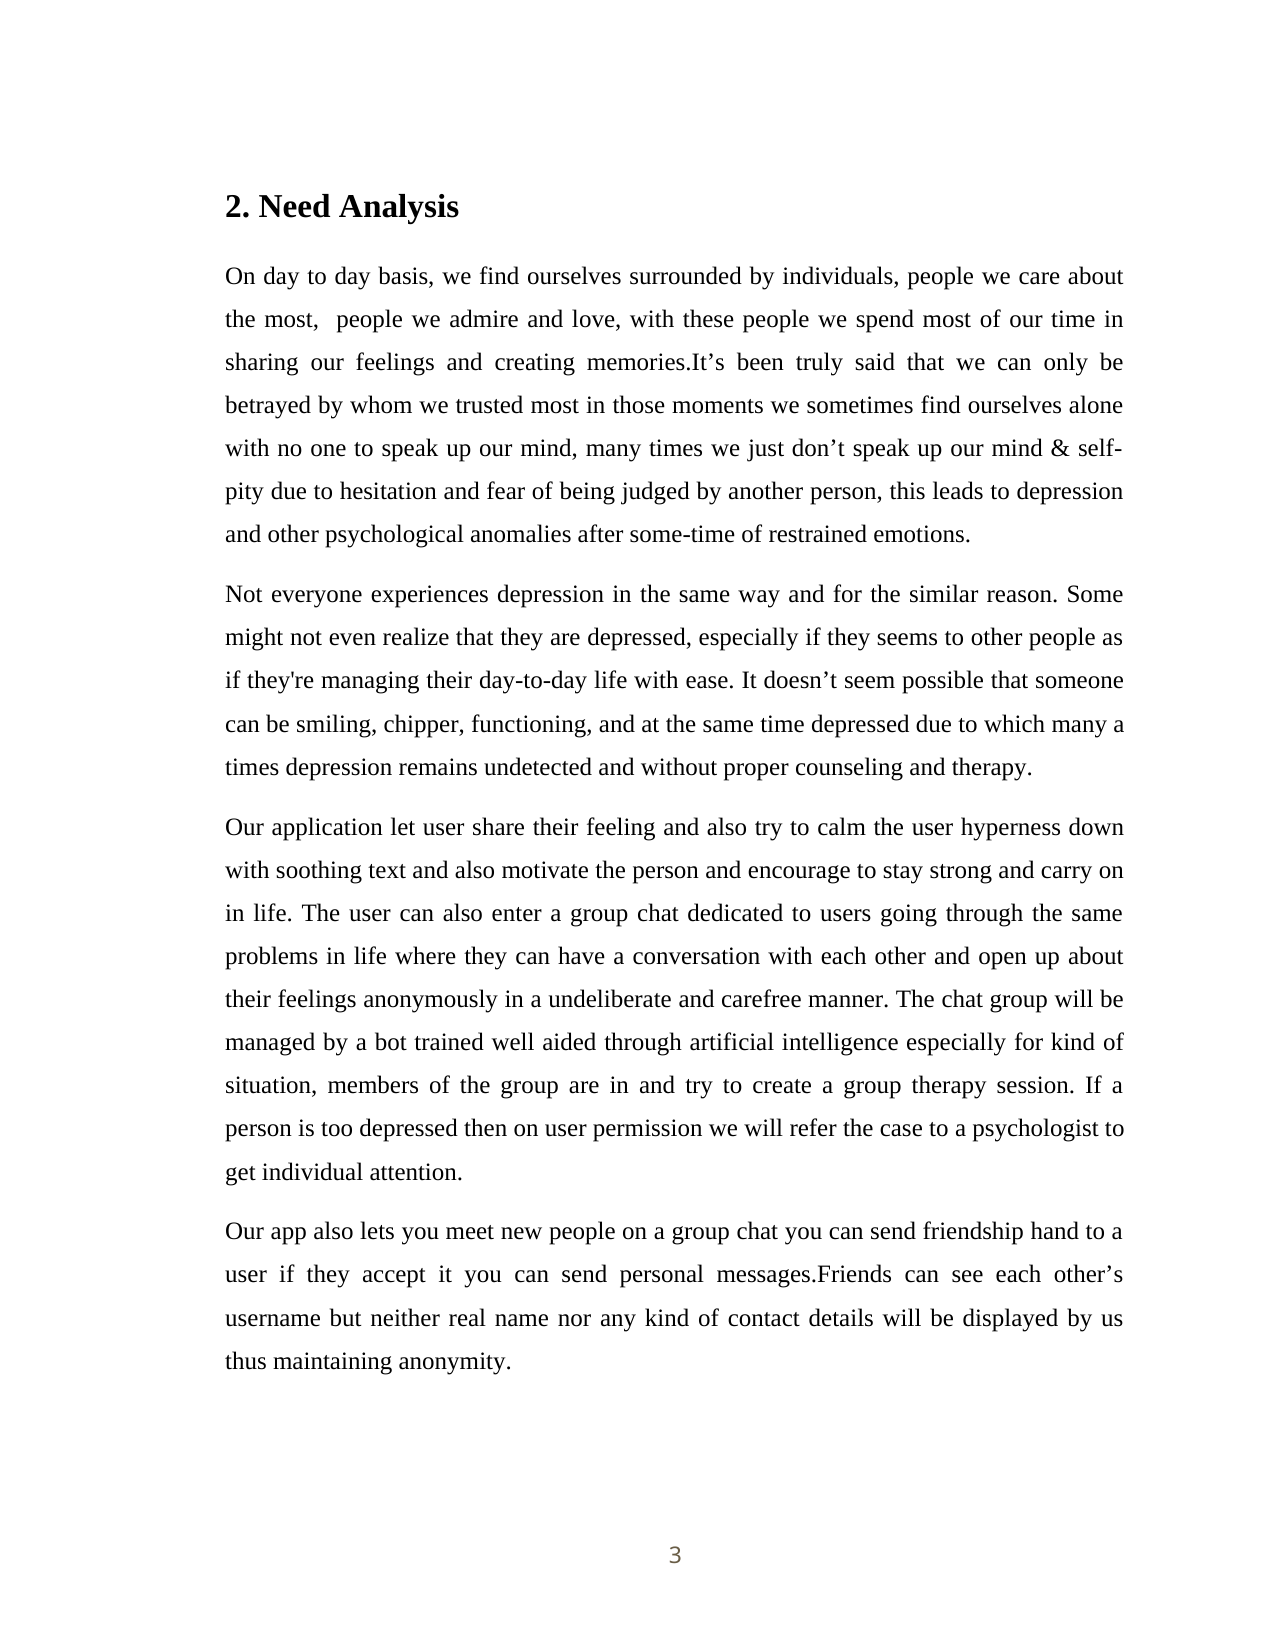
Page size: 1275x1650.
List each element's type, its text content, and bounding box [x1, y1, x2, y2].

text 2. Need Analysis [225, 187, 1125, 225]
text On day to day basis, we find ourselves surrounded by individuals, people we care about the most, people we admire and love, with these people we spend most of our time in sharing our feelings and creating memories.It’s been truly said that we can only be betrayed by whom we trusted most in those moments we sometimes find ourselves alone with no one to speak up our mind, many times we just don’t speak up our mind & self-pity due to hesitation and fear of being judged by another person, this leads to depression and other psychological anomalies after some-time of restrained emotions. [225, 261, 1125, 548]
text Our application let user share their feeling and also try to calm the user hyperness down with soothing text and also motivate the person and encourage to stay strong and carry on in life. The user can also enter a group chat dedicated to users going through the same problems in life where they can have a conversation with each other and open up about their feelings anonymously in a undeliberate and carefree manner. The chat group will be managed by a bot trained well aided through artificial intelligence especially for kind of situation, members of the group are in and try to create a group therapy session. If a person is too depressed then on user permission we will refer the case to a psychologist to get individual attention. [225, 812, 1125, 1185]
text Not everyone experiences depression in the same way and for the similar reason. Some might not even realize that they are depressed, especially if they seems to other people as if they're managing their day-to-day life with ease. It doesn’t seem possible that someone can be smiling, chipper, functioning, and at the same time depressed due to which many a times depression remains undetected and without proper counseling and therapy. [225, 579, 1125, 781]
text Our app also lets you meet new people on a group chat you can send friendship hand to a user if they accept it you can send personal messages.Friends can see each other’s username but neither real name nor any kind of contact details will be displayed by us thus maintaining anonymity. [225, 1216, 1125, 1374]
